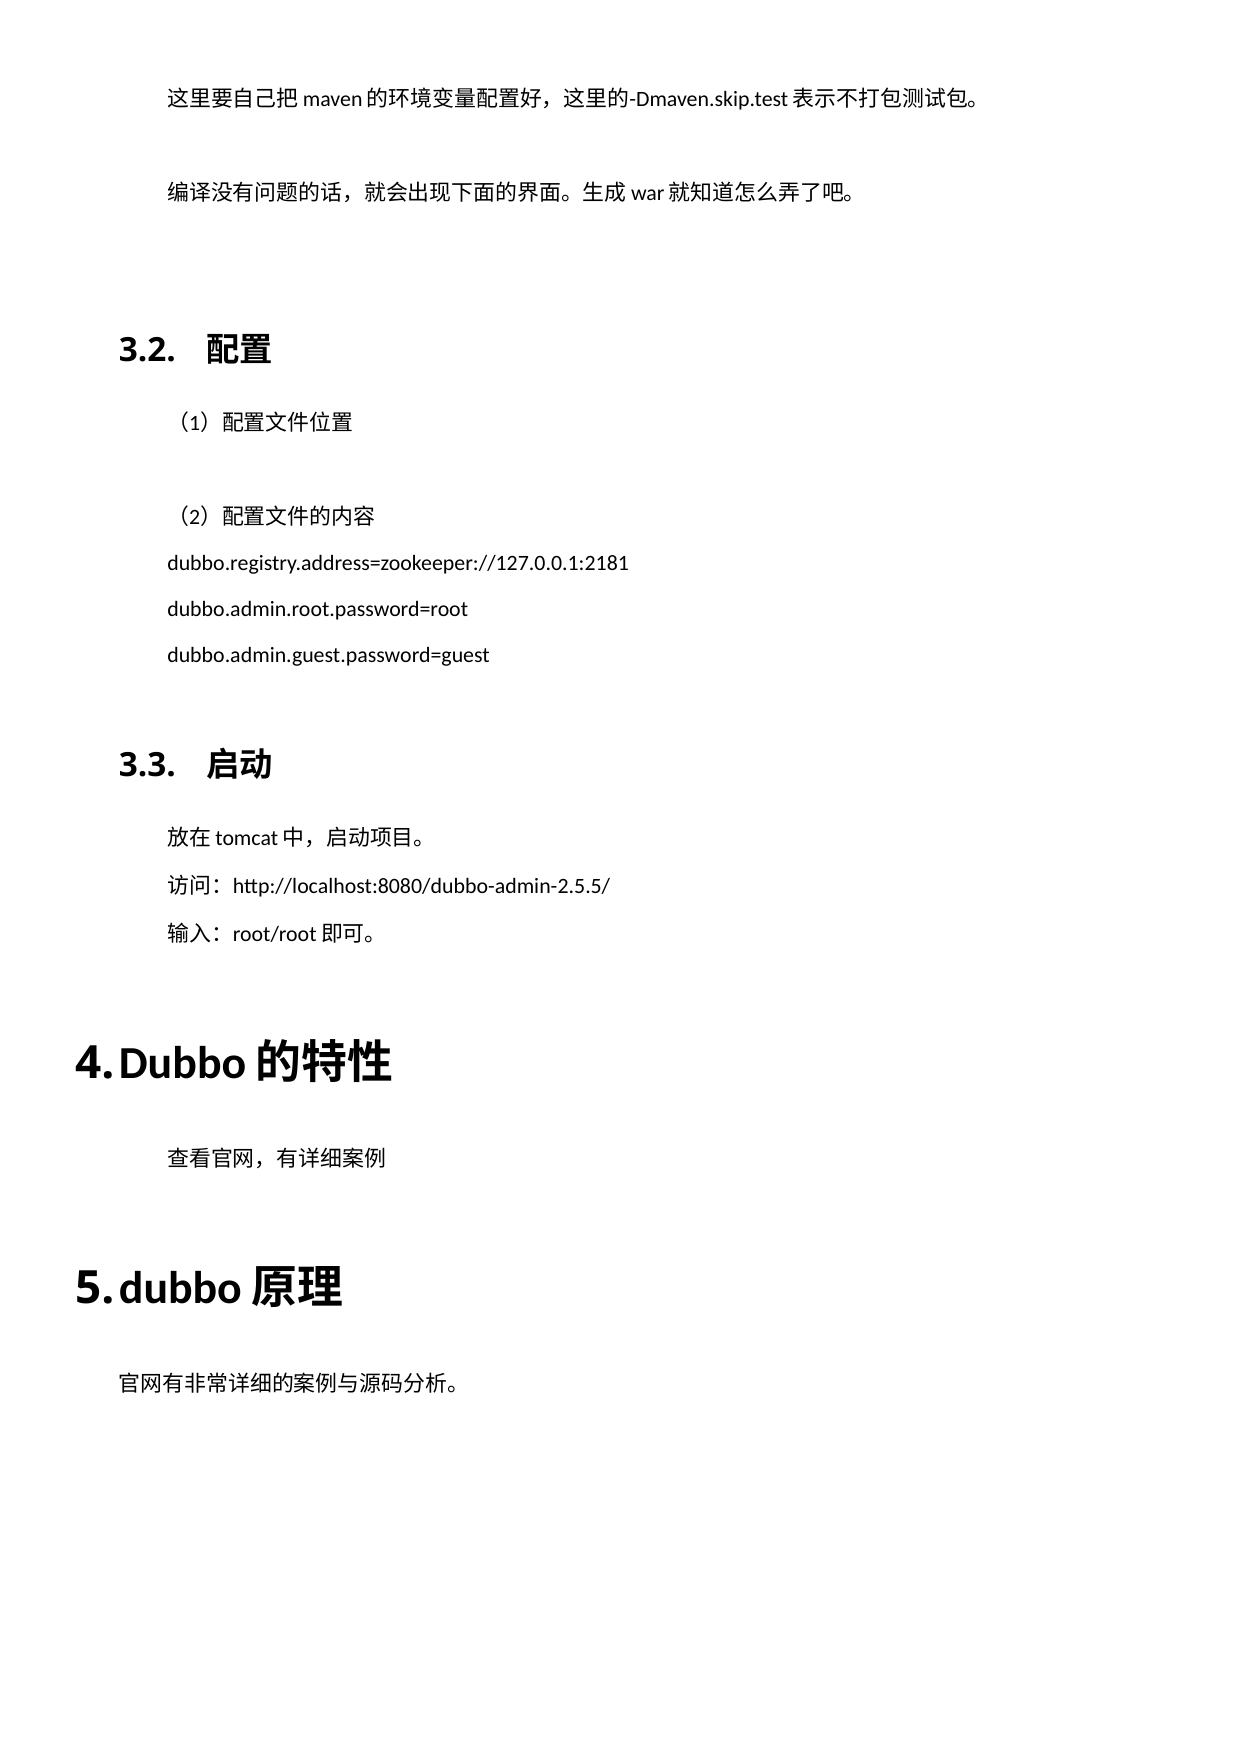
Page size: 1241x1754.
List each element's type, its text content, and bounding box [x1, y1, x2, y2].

subtitle dubbo原理 [75, 1235, 1165, 1332]
text 官网有非常详细的案例与源码分析。 [75, 1366, 1165, 1398]
text （1）配置文件位置 [75, 404, 1165, 437]
text dubbo.admin.guest.password=guest [75, 638, 1165, 671]
text 查看官网，有详细案例 [75, 1141, 1165, 1173]
subtitle Dubbo的特性 [75, 1010, 1165, 1107]
subtitle 配置 [119, 315, 1165, 380]
text 放在tomcat中，启动项目。 [75, 819, 1165, 852]
text dubbo.admin.root.password=root [75, 592, 1165, 625]
text 输入：root/root即可。 [75, 916, 1165, 948]
text 编译没有问题的话，就会出现下面的界面。生成war就知道怎么弄了吧。 [75, 175, 1165, 207]
text （2）配置文件的内容 [75, 498, 1165, 531]
text 访问：http://localhost:8080/dubbo-admin-2.5.5/ [75, 867, 1165, 900]
subtitle 启动 [119, 730, 1165, 795]
text dubbo.registry.address=zookeeper://127.0.0.1:2181 [75, 547, 1165, 579]
text 这里要自己把maven的环境变量配置好，这里的-Dmaven.skip.test表示不打包测试包。 [75, 81, 1165, 113]
